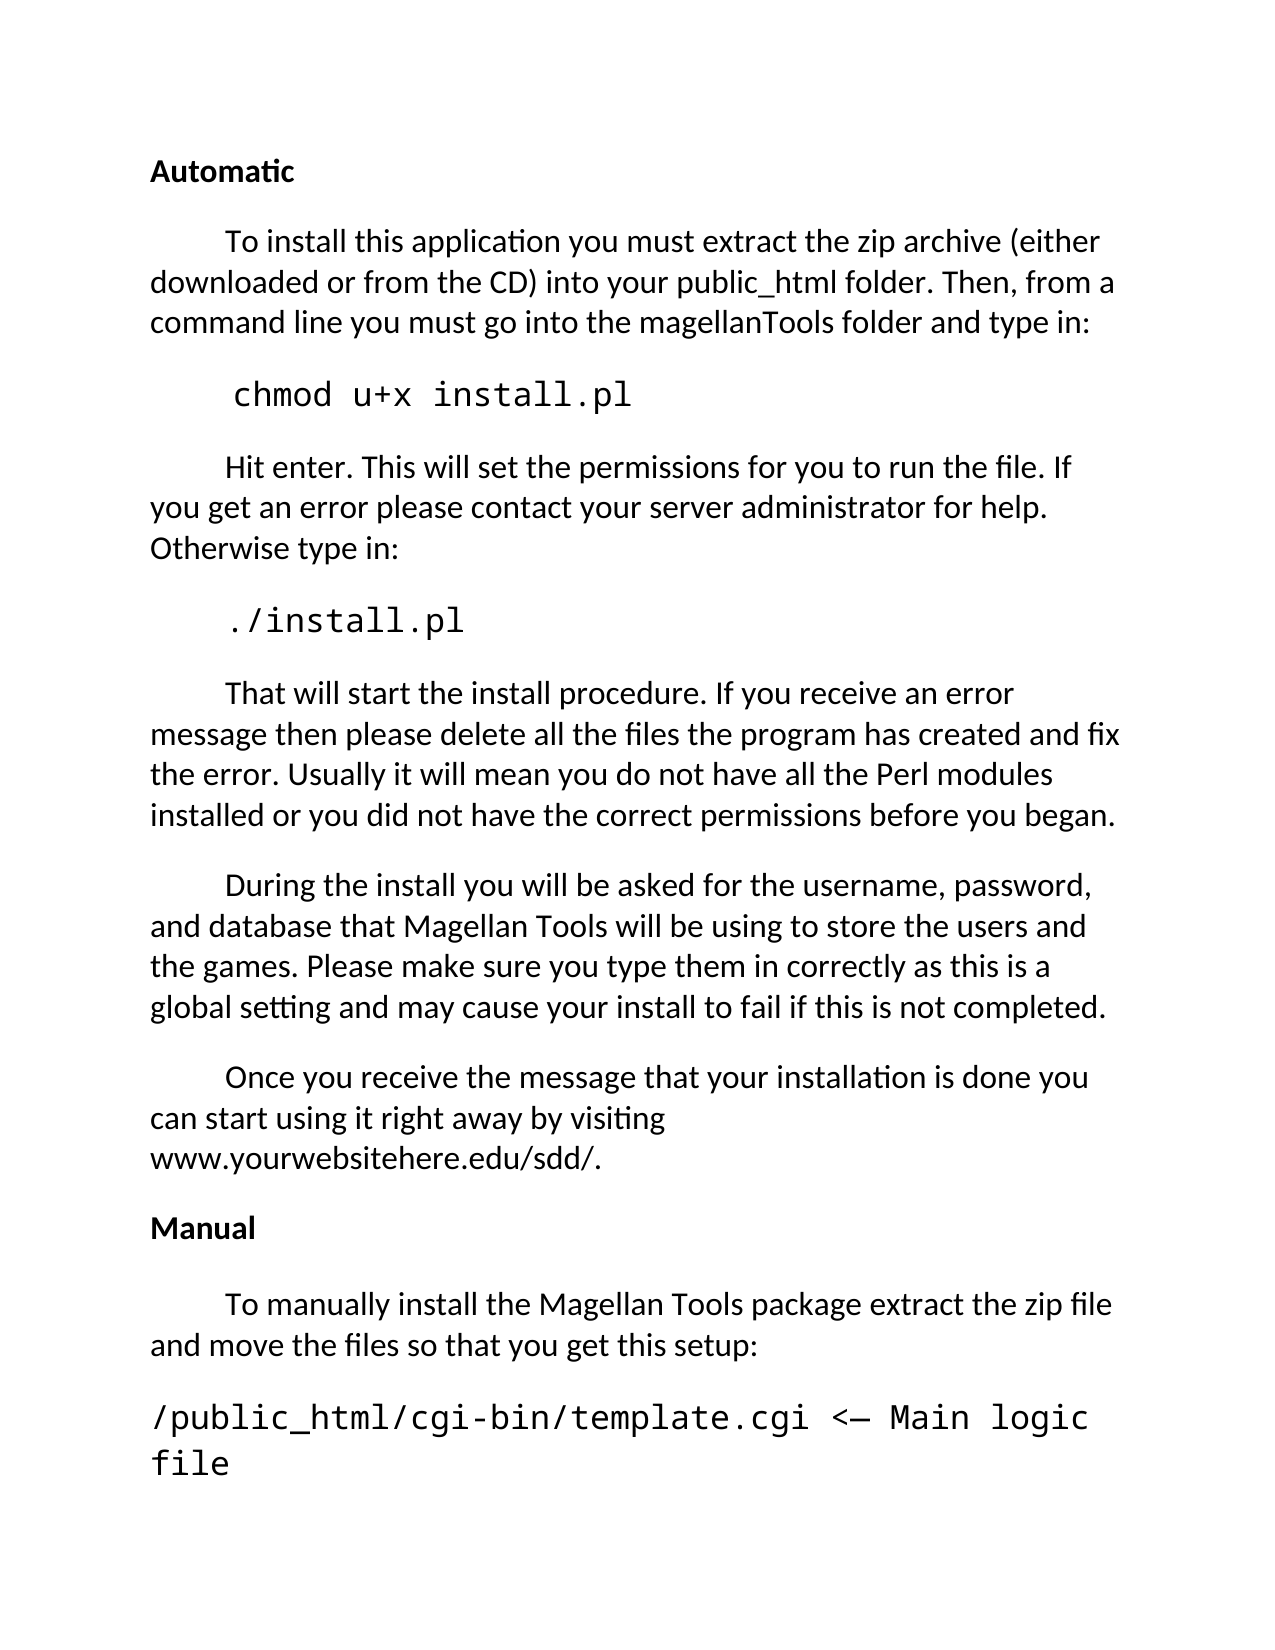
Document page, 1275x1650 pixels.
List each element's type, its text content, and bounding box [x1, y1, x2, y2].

text During the install you will be asked for the username, password, and database that Magellan Tools will be using to store the users and the games. Please make sure you type them in correctly as this is a global setting and may cause your install to fail if this is not completed. [150, 864, 1125, 1027]
text chmod u+x install.pl [150, 371, 1125, 417]
text That will start the install procedure. If you receive an error message then please delete all the files the program has created and fix the error. Usually it will mean you do not have all the Perl modules installed or you did not have the correct permissions before you began. [150, 672, 1125, 835]
text Once you receive the message that your installation is done you can start using it right away by visiting www.yourwebsitehere.edu/sdd/. [150, 1056, 1125, 1178]
text Manual [150, 1207, 1125, 1248]
text Hit enter. This will set the permissions for you to run the file. If you get an error please contact your server administrator for help. Otherwise type in: [150, 446, 1125, 568]
text To manually install the Magellan Tools package extract the zip file and move the files so that you get this setup: [150, 1283, 1125, 1365]
text ./install.pl [150, 597, 1125, 643]
text To install this application you must extract the zip archive (either downloaded or from the CD) into your public_html folder. Then, from a command line you must go into the magellanTools folder and type in: [150, 220, 1125, 342]
text Automatic [150, 150, 1125, 191]
